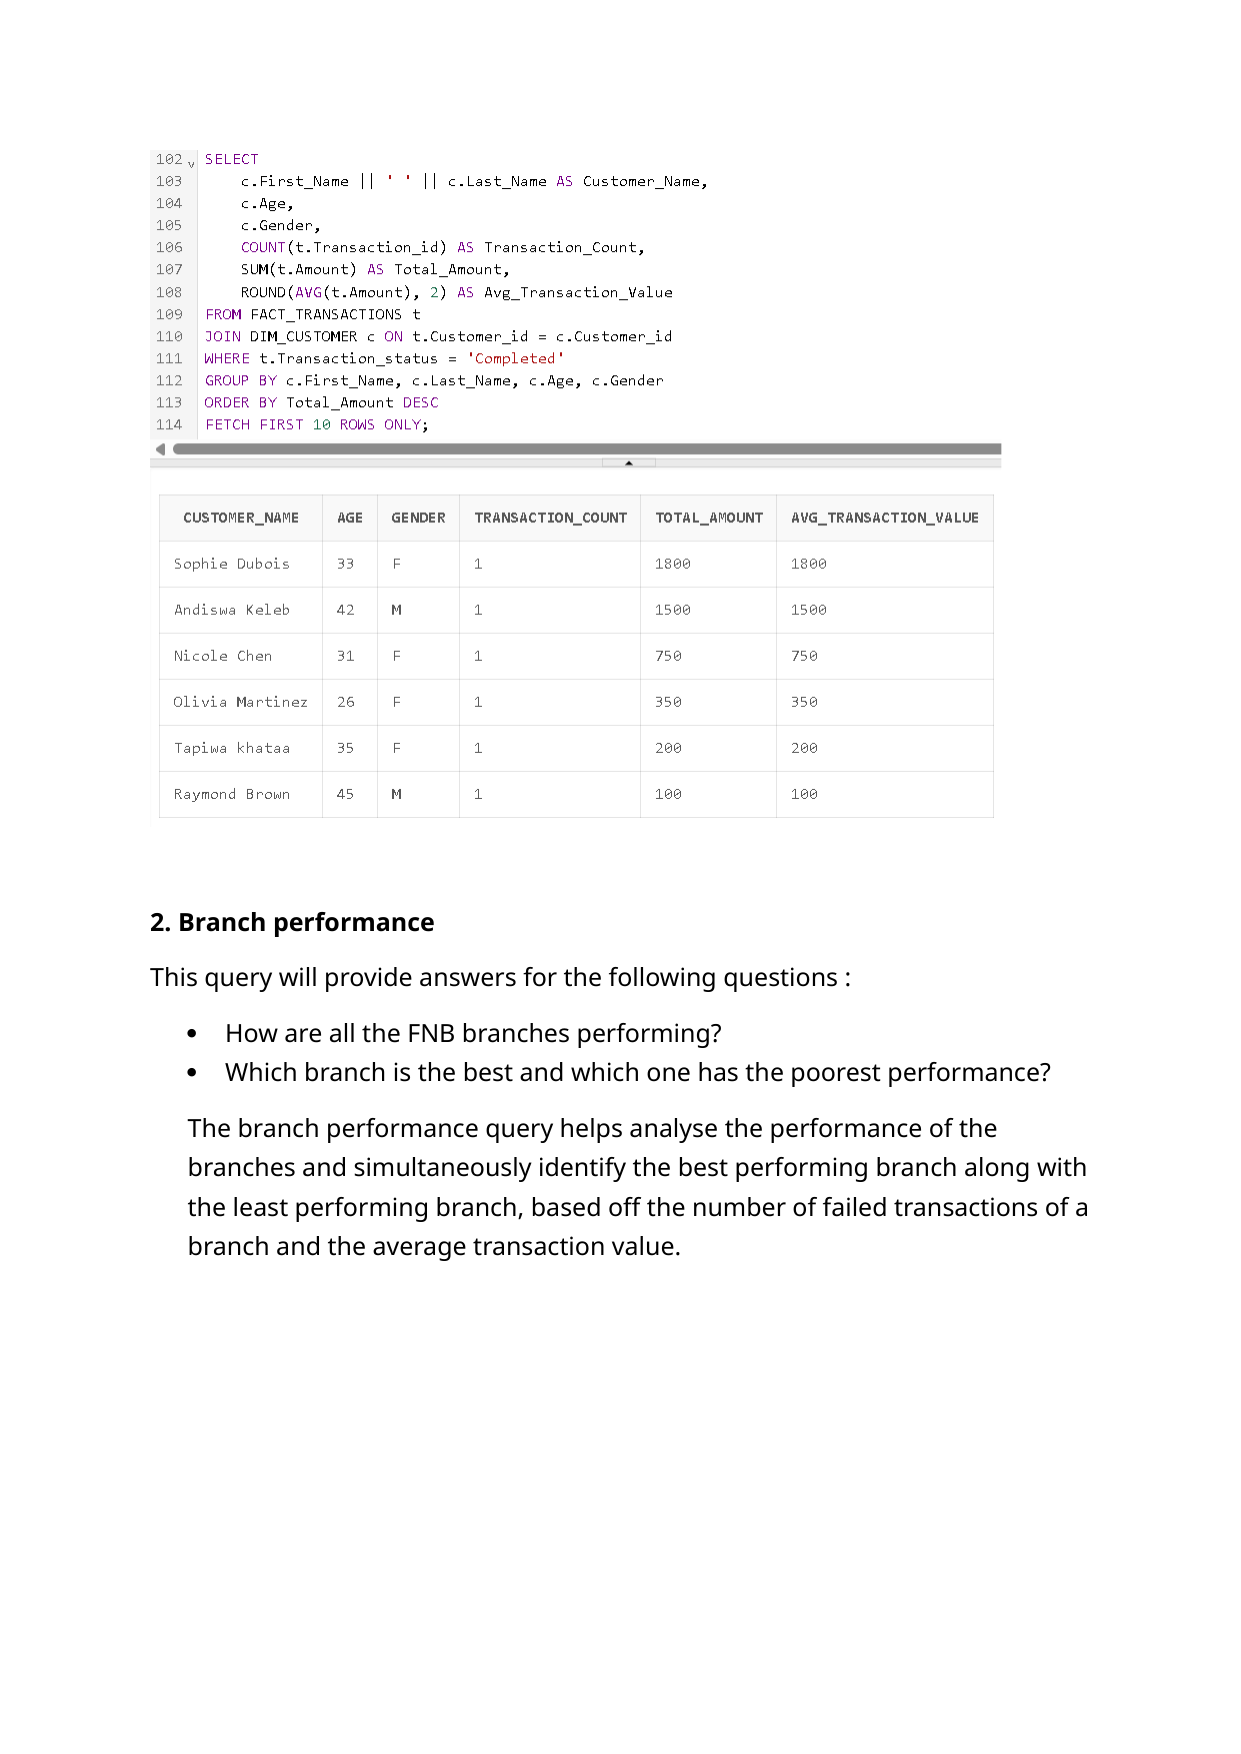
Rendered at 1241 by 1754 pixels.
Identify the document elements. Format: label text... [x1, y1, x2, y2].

list Which branch is the best and which one has the poorest performance? [187, 1055, 1090, 1089]
text This query will provide answers for the following questions : [150, 960, 1090, 994]
text 2. Branch performance [150, 904, 1090, 938]
picture [150, 150, 1002, 827]
list How are all the FNB branches performing? [187, 1016, 1090, 1050]
text The branch performance query helps analyse the performance of the branches and simultaneously identify the best performing branch along with the least performing branch, based off the number of failed transactions of a branch and the average transaction value. [187, 1111, 1090, 1262]
